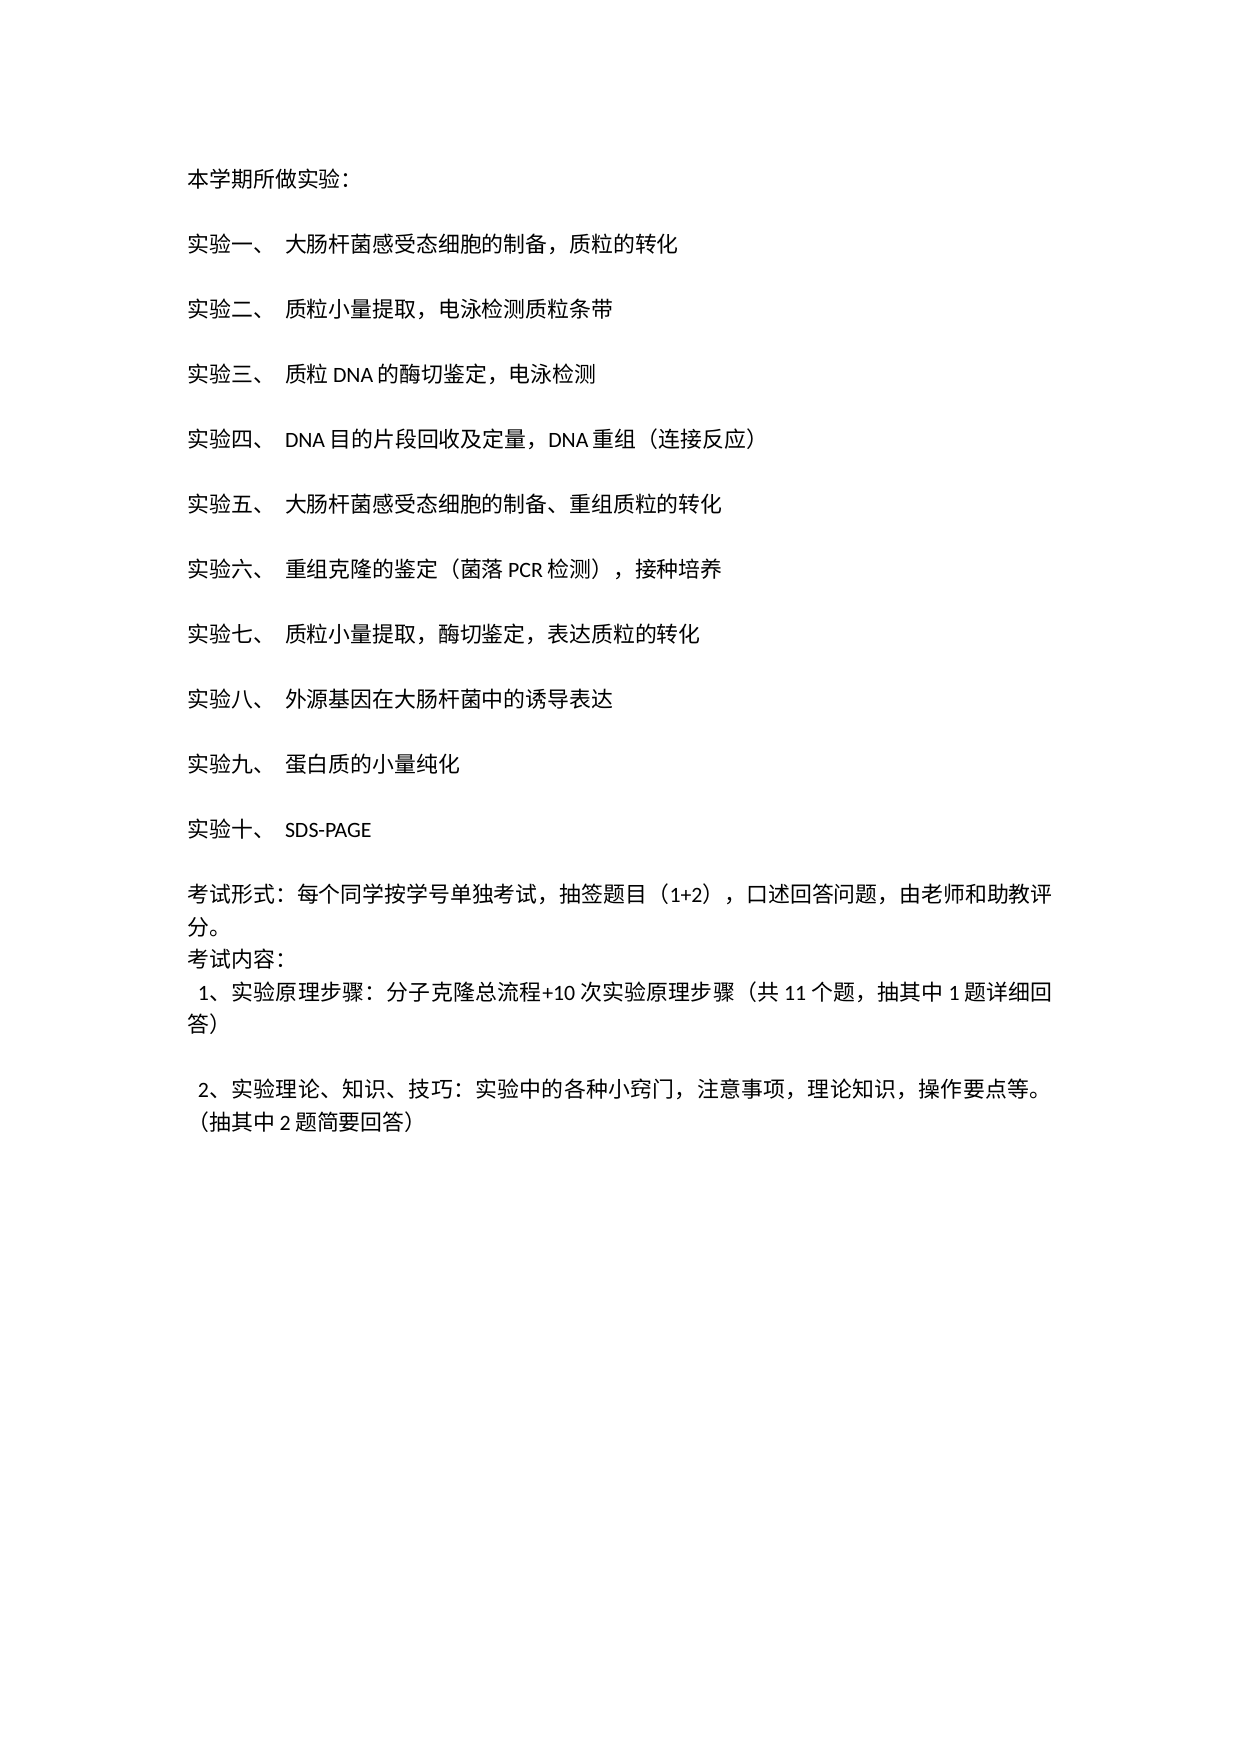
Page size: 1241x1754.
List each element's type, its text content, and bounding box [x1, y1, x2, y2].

text 本学期所做实验： [187, 162, 1053, 194]
text 实验四、 DNA目的片段回收及定量，DNA重组（连接反应） [187, 422, 1053, 454]
text 实验八、 外源基因在大肠杆菌中的诱导表达 [187, 682, 1053, 714]
text 实验三、 质粒DNA的酶切鉴定，电泳检测 [187, 357, 1053, 389]
text 实验五、 大肠杆菌感受态细胞的制备、重组质粒的转化 [187, 487, 1053, 519]
text 1、实验原理步骤：分子克隆总流程+10次实验原理步骤（共11个题，抽其中1题详细回答） [187, 974, 1053, 1039]
text 2、实验理论、知识、技巧：实验中的各种小窍门，注意事项，理论知识，操作要点等。（抽其中2题简要回答） [187, 1072, 1053, 1137]
text 实验十、 SDS-PAGE [187, 812, 1053, 844]
text 实验一、 大肠杆菌感受态细胞的制备，质粒的转化 [187, 227, 1053, 259]
text 实验二、 质粒小量提取，电泳检测质粒条带 [187, 292, 1053, 324]
text 考试形式：每个同学按学号单独考试，抽签题目（1+2），口述回答问题，由老师和助教评分。 [187, 877, 1053, 942]
text 实验九、 蛋白质的小量纯化 [187, 747, 1053, 779]
text 实验六、 重组克隆的鉴定（菌落PCR检测），接种培养 [187, 552, 1053, 584]
text 实验七、 质粒小量提取，酶切鉴定，表达质粒的转化 [187, 617, 1053, 649]
text 考试内容： [187, 942, 1053, 974]
